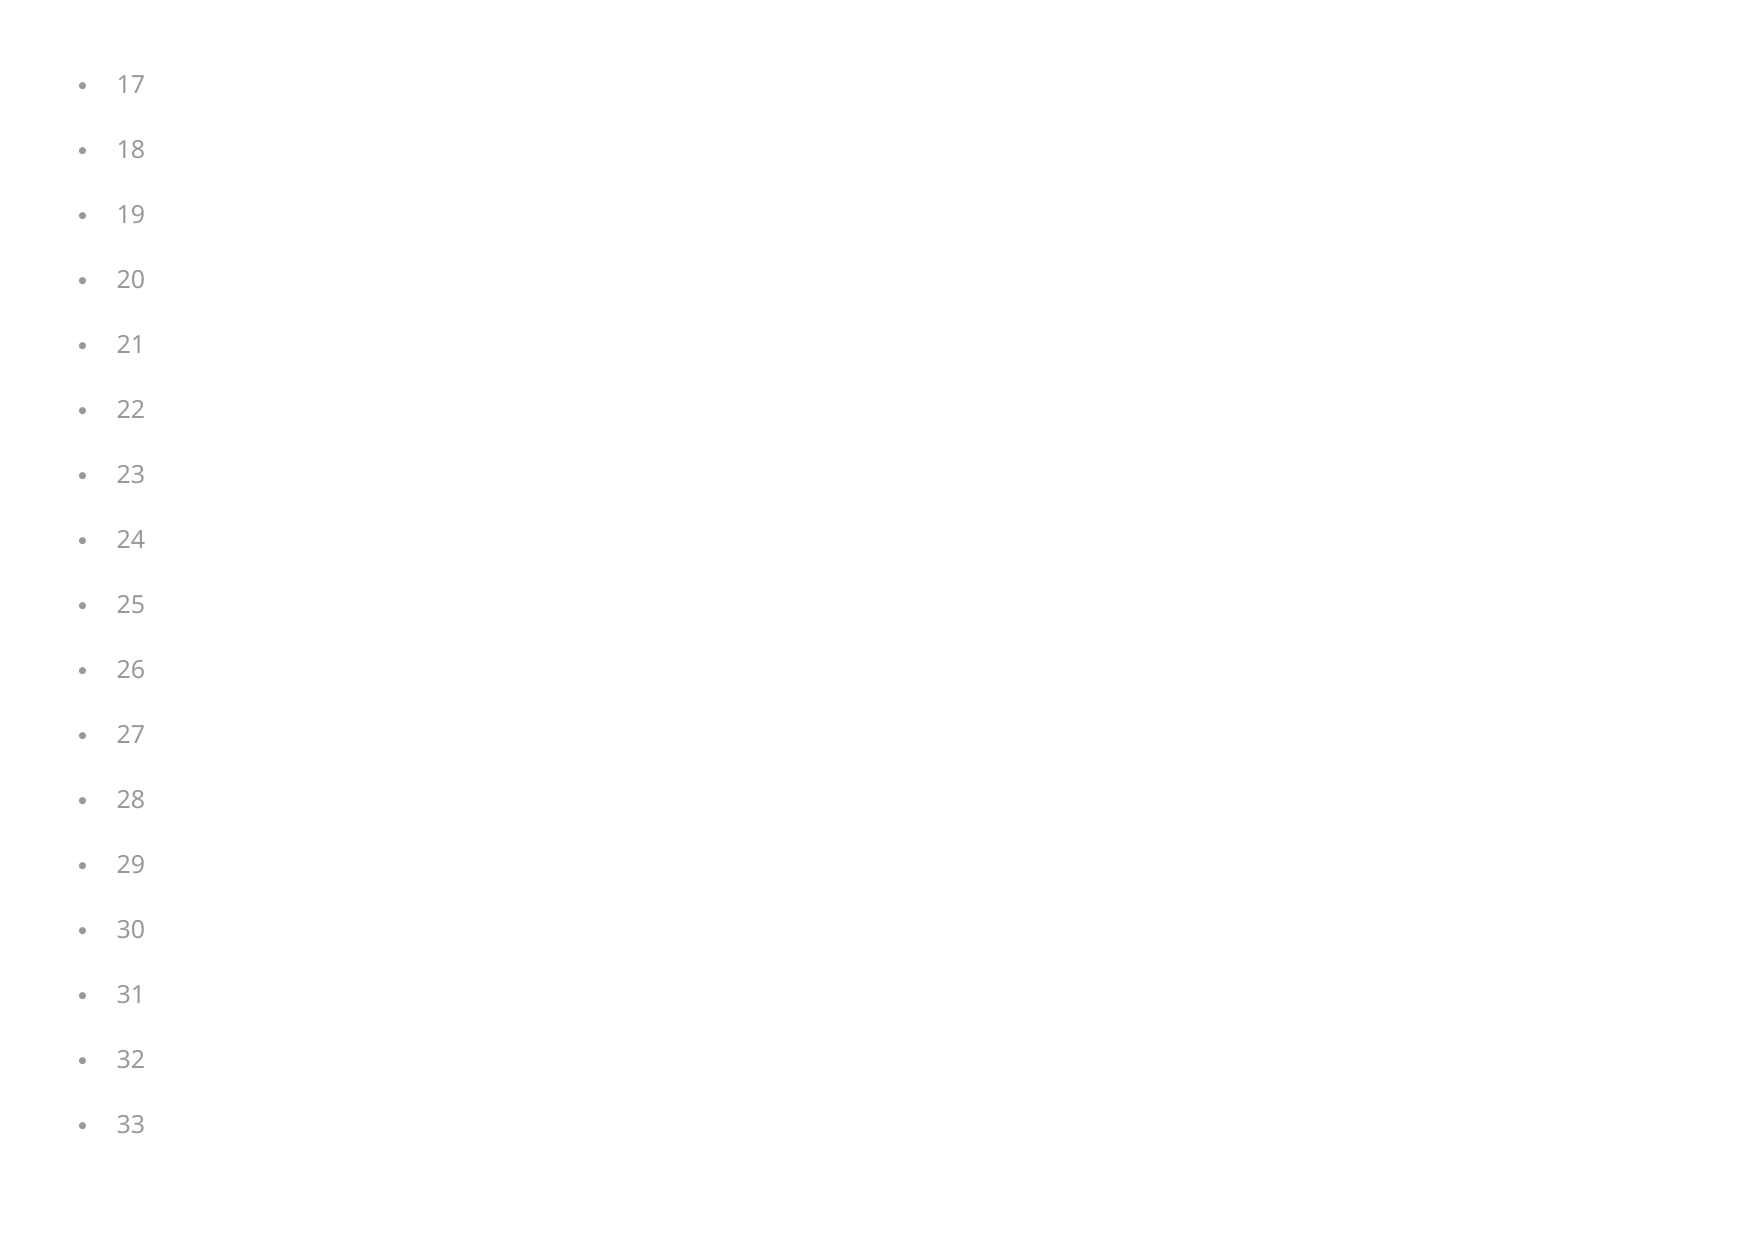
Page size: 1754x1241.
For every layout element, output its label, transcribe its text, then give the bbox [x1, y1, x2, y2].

list 24 [79, 506, 1713, 571]
list 26 [79, 636, 1713, 701]
list 25 [79, 571, 1713, 636]
list 28 [79, 766, 1713, 831]
list 20 [79, 246, 1713, 311]
list 32 [79, 1026, 1713, 1091]
list 23 [79, 441, 1713, 506]
list 18 [79, 116, 1713, 181]
list 29 [79, 831, 1713, 896]
list 33 [79, 1091, 1713, 1156]
list 21 [79, 311, 1713, 376]
list 30 [79, 896, 1713, 961]
list 19 [79, 181, 1713, 246]
list 22 [79, 376, 1713, 441]
list 17 [79, 51, 1713, 116]
list 27 [79, 701, 1713, 766]
list 31 [79, 961, 1713, 1026]
